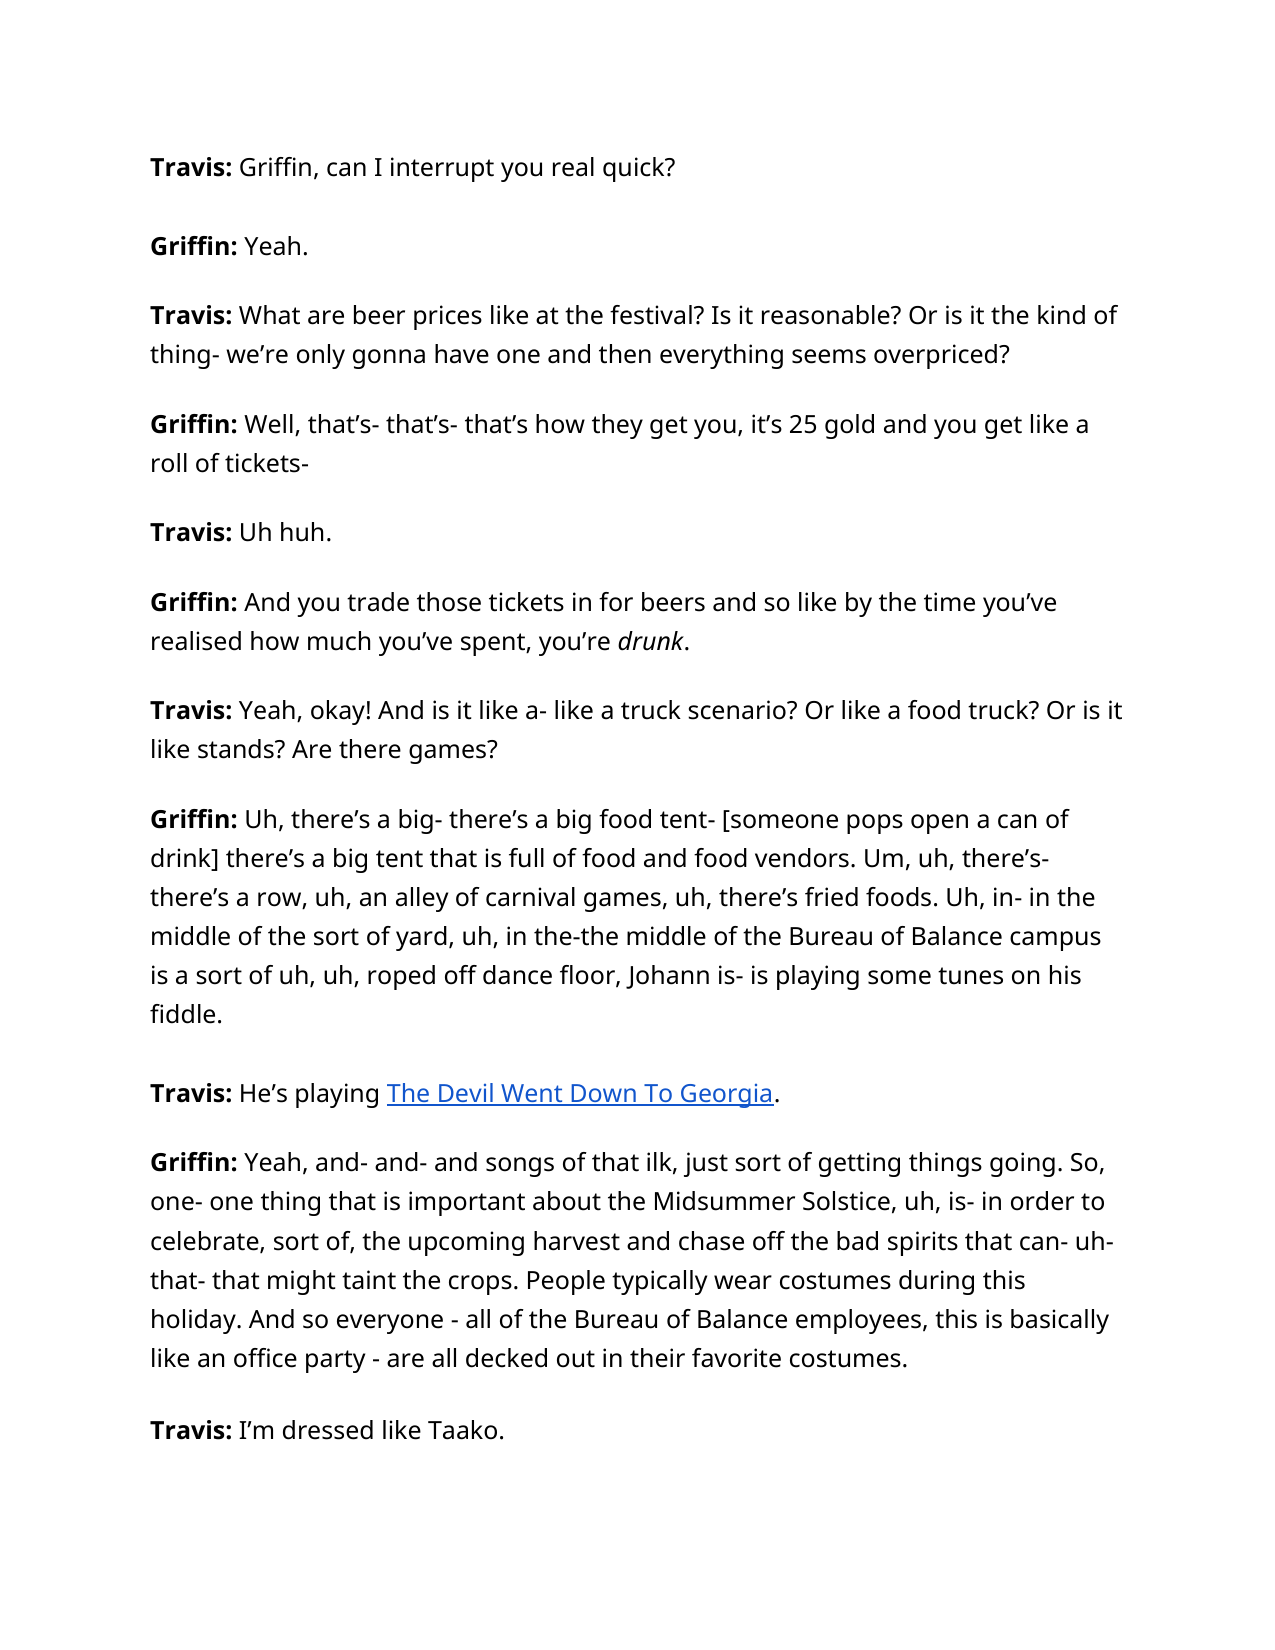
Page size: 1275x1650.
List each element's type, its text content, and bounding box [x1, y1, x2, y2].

text Griffin: And you trade those tickets in for beers and so like by the time you’ve realised how much you’ve spent, you’re drunk. [150, 584, 1125, 657]
text Griffin: Well, that’s- that’s- that’s how they get you, it’s 25 gold and you get like a roll of tickets- [150, 406, 1125, 479]
text Travis: Uh huh. [150, 515, 1125, 549]
text Griffin: Yeah, and- and- and songs of that ilk, just sort of getting things going. So, one- one thing that is important about the Midsummer Solstice, uh, is- in order to celebrate, sort of, the upcoming harvest and chase off the bad spirits that can- uh- that- that might taint the crops. People typically wear costumes during this holiday. And so everyone - all of the Bureau of Balance employees, this is basically like an office party - are all decked out in their favorite costumes. [150, 1145, 1125, 1375]
text Griffin: Uh, there’s a big- there’s a big food tent- [someone pops open a can of drink] there’s a big tent that is full of food and food vendors. Um, uh, there’s- there’s a row, uh, an alley of carnival games, uh, there’s fried foods. Uh, in- in the middle of the sort of yard, uh, in the-the middle of the Bureau of Balance campus is a sort of uh, uh, roped off dance floor, Johann is- is playing some tunes on his fiddle. [150, 801, 1125, 1031]
text Travis: Yeah, okay! And is it like a- like a truck scenario? Or like a food truck? Or is it like stands? Are there games? [150, 693, 1125, 766]
text Griffin: Yeah. [150, 228, 1125, 262]
text Travis: What are beer prices like at the festival? Is it reasonable? Or is it the kind of thing- we’re only gonna have one and then everything seems overpriced? [150, 298, 1125, 371]
text Travis: He’s playing The Devil Went Down To Georgia. [150, 1075, 1125, 1109]
text Travis: Griffin, can I interrupt you real quick? [150, 150, 1125, 184]
text Travis: I’m dressed like Taako. [150, 1413, 1125, 1447]
